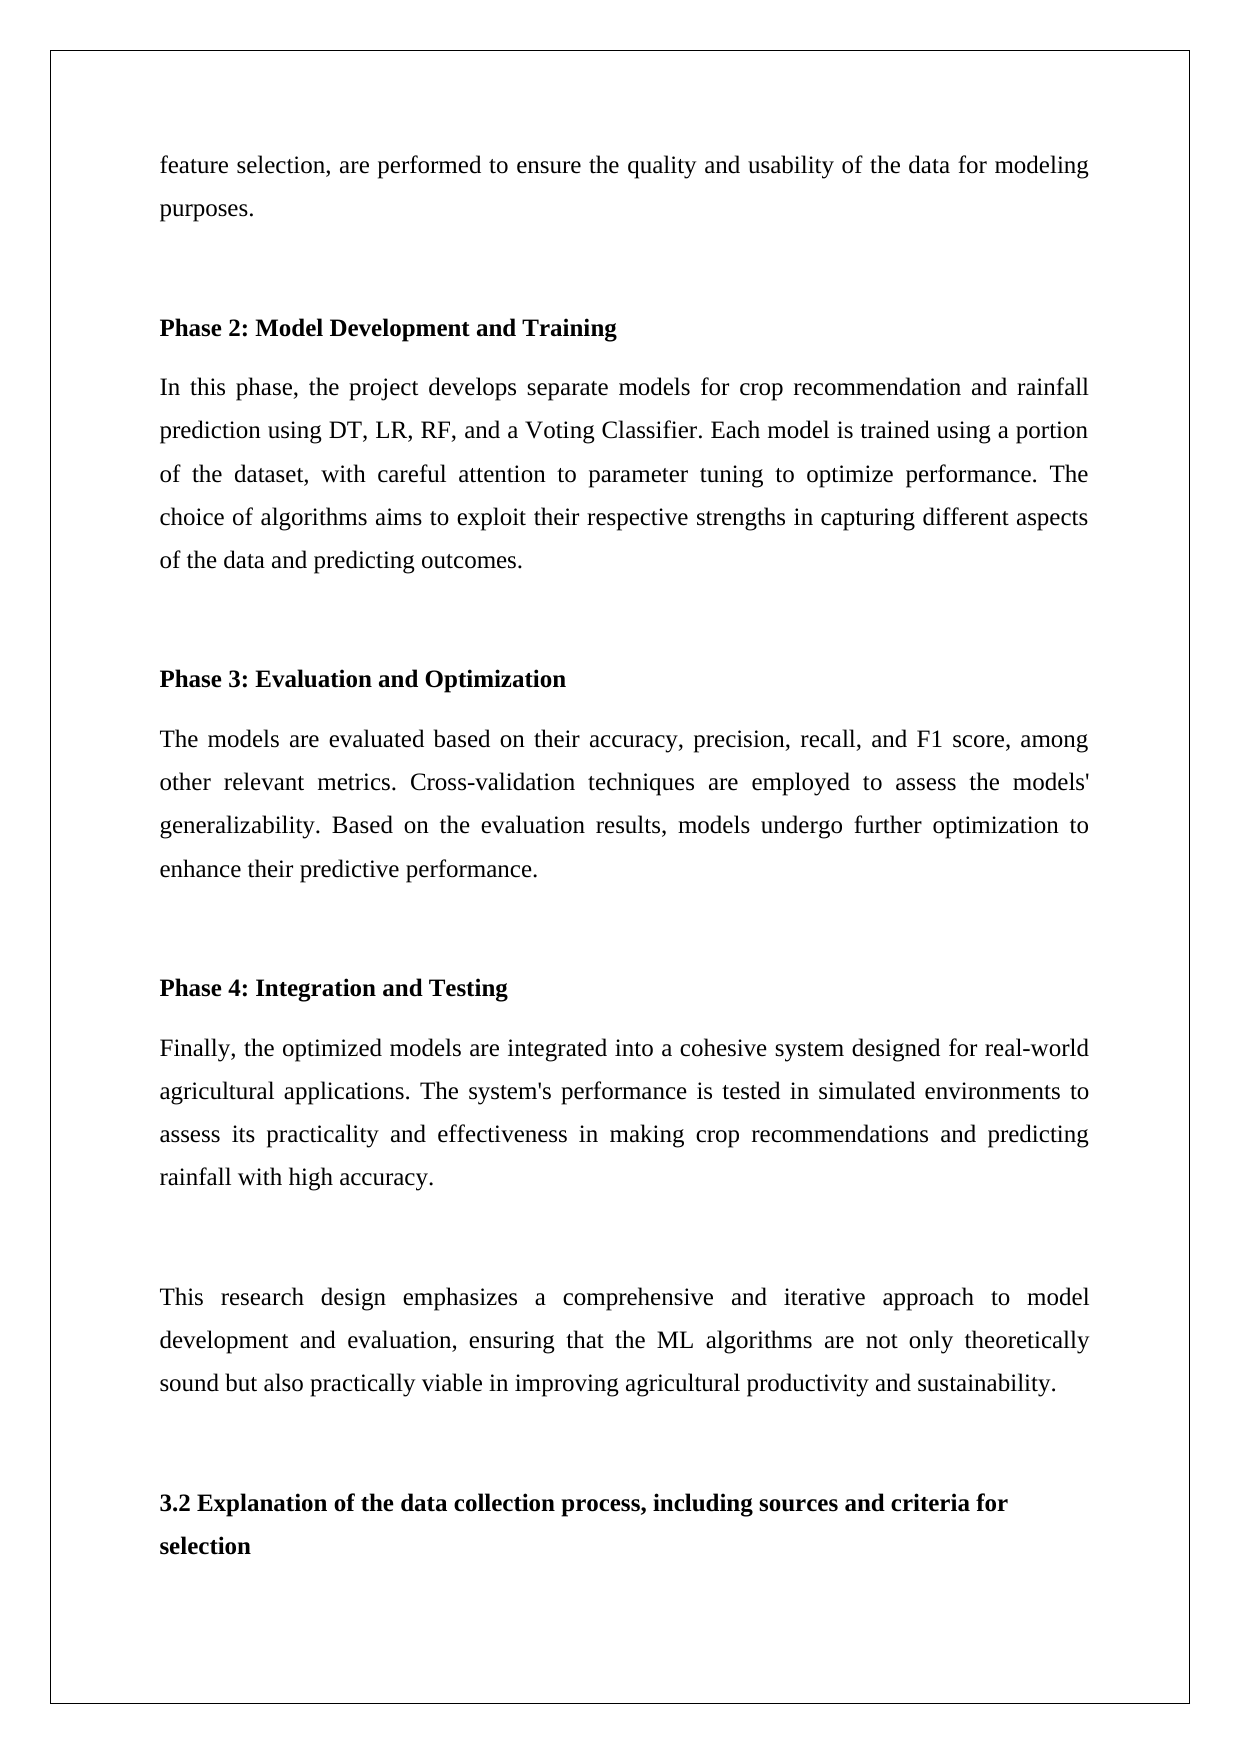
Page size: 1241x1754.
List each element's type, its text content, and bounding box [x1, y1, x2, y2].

text Phase 3: Evaluation and Optimization [159, 664, 1090, 693]
subtitle 3.2 Explanation of the data collection process, including sources and criteria for selection [159, 1488, 1090, 1560]
text This research design emphasizes a comprehensive and iterative approach to model development and evaluation, ensuring that the ML algorithms are not only theoretically sound but also practically viable in improving agricultural productivity and sustainability. [159, 1282, 1090, 1397]
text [159, 150, 1090, 222]
text Phase 2: Model Development and Training [159, 313, 1090, 341]
text In this phase, the project develops separate models for crop recommendation and rainfall prediction using DT, LR, RF, and a Voting Classifier. Each model is trained using a portion of the dataset, with careful attention to parameter tuning to optimize performance. The choice of algorithms aims to exploit their respective strengths in capturing different aspects of the data and predicting outcomes. [159, 372, 1090, 574]
text The models are evaluated based on their accuracy, precision, recall, and F1 score, among other relevant metrics. Cross-validation techniques are employed to assess the models' generalizability. Based on the evaluation results, models undergo further optimization to enhance their predictive performance. [159, 724, 1090, 882]
text Phase 4: Integration and Testing [159, 973, 1090, 1002]
text Finally, the optimized models are integrated into a cohesive system designed for real-world agricultural applications. The system's performance is tested in simulated environments to assess its practicality and effectiveness in making crop recommendations and predicting rainfall with high accuracy. [159, 1033, 1090, 1191]
